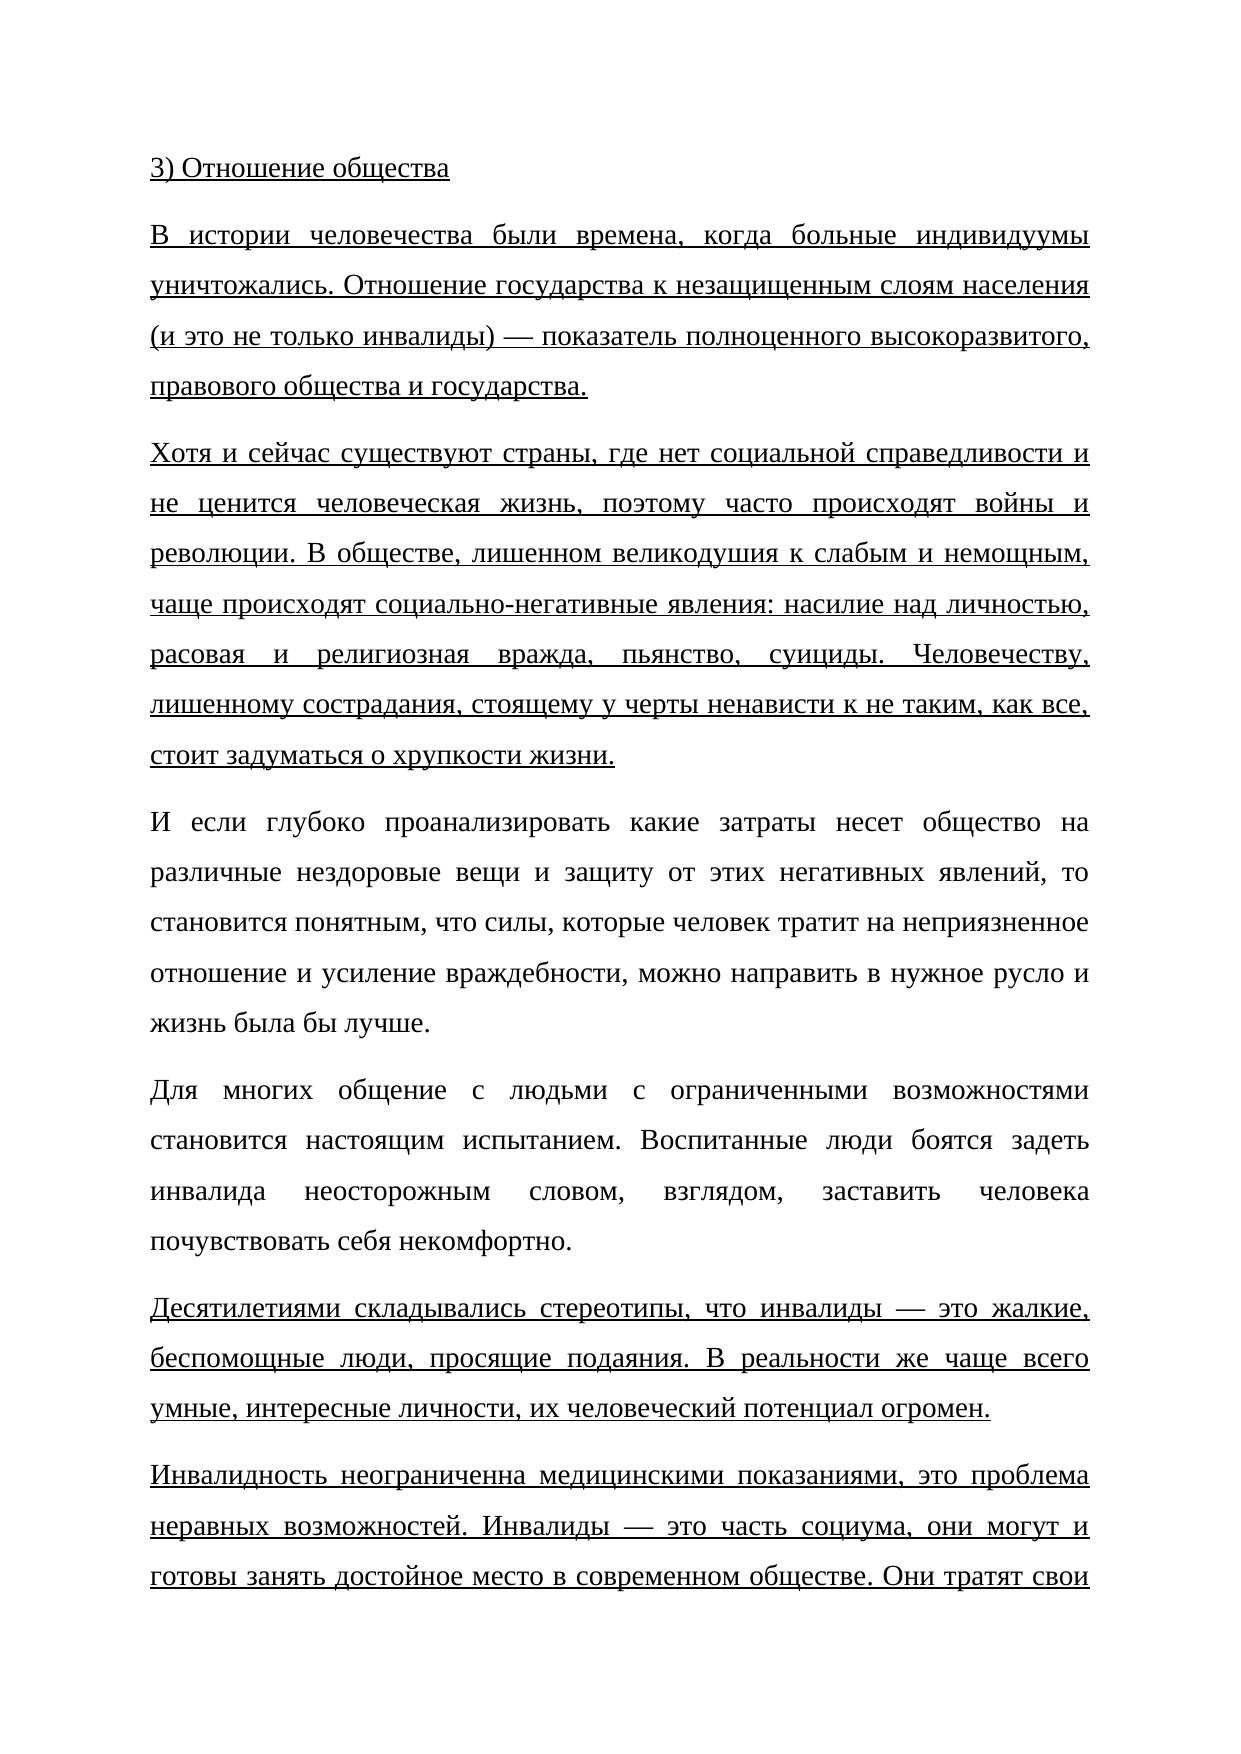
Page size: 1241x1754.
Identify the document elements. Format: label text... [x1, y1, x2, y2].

text Хотя и сейчас существуют страны, где нет социальной справедливости и не ценится человеческая жизнь, поэтому часто происходят войны и революции. В обществе, лишенном великодушия к слабым и немощным, чаще происходят социально-негативные явления: насилие над личностью, расовая и религиозная вражда, пьянство, суициды. Человечеству, лишенному сострадания, стоящему у черты ненависти к не таким, как все, стоит задуматься о хрупкости жизни. [150, 717, 1090, 770]
text 3) Отношение общества [150, 150, 1090, 183]
text В истории человечества были времена, когда больные индивидуумы уничтожались. Отношение государства к незащищенным слоям населения (и это не только инвалиды) — показатель полноценного высокоразвитого, правового общества и государства. [150, 248, 1090, 296]
text Хотя и сейчас существуют страны, где нет социальной справедливости и не ценится человеческая жизнь, поэтому часто происходят войны и революции. В обществе, лишенном великодушия к слабым и немощным, чаще происходят социально-негативные явления: насилие над личностью, расовая и религиозная вражда, пьянство, суициды. Человечеству, лишенному сострадания, стоящему у черты ненависти к не таким, как все, стоит задуматься о хрупкости жизни. [150, 516, 1090, 565]
text Хотя и сейчас существуют страны, где нет социальной справедливости и не ценится человеческая жизнь, поэтому часто происходят войны и революции. В обществе, лишенном великодушия к слабым и немощным, чаще происходят социально-негативные явления: насилие над личностью, расовая и религиозная вражда, пьянство, суициды. Человечеству, лишенному сострадания, стоящему у черты ненависти к не таким, как все, стоит задуматься о хрупкости жизни. [150, 616, 1090, 665]
text И если глубоко проанализировать какие затраты несет общество на различные нездоровые вещи и защиту от этих негативных явлений, то становится понятным, что силы, которые человек тратит на неприязненное отношение и усиление враждебности, можно направить в нужное русло и жизнь была бы лучше. [150, 804, 1090, 1038]
text В истории человечества были времена, когда больные индивидуумы уничтожались. Отношение государства к незащищенным слоям населения (и это не только инвалиды) — показатель полноценного высокоразвитого, правового общества и государства. [150, 348, 1090, 401]
text Хотя и сейчас существуют страны, где нет социальной справедливости и не ценится человеческая жизнь, поэтому часто происходят войны и революции. В обществе, лишенном великодушия к слабым и немощным, чаще происходят социально-негативные явления: насилие над личностью, расовая и религиозная вражда, пьянство, суициды. Человечеству, лишенному сострадания, стоящему у черты ненависти к не таким, как все, стоит задуматься о хрупкости жизни. [150, 667, 1090, 715]
text Десятилетиями складывались стереотипы, что инвалиды — это жалкие, беспомощные люди, просящие подаяния. В реальности же чаще всего умные, интересные личности, их человеческий потенциал огромен. [150, 1290, 1090, 1319]
text Хотя и сейчас существуют страны, где нет социальной справедливости и не ценится человеческая жизнь, поэтому часто происходят войны и революции. В обществе, лишенном великодушия к слабым и немощным, чаще происходят социально-негативные явления: насилие над личностью, расовая и религиозная вражда, пьянство, суициды. Человечеству, лишенному сострадания, стоящему у черты ненависти к не таким, как все, стоит задуматься о хрупкости жизни. [150, 435, 1090, 464]
text Хотя и сейчас существуют страны, где нет социальной справедливости и не ценится человеческая жизнь, поэтому часто происходят войны и революции. В обществе, лишенном великодушия к слабым и немощным, чаще происходят социально-негативные явления: насилие над личностью, расовая и религиозная вражда, пьянство, суициды. Человечеству, лишенному сострадания, стоящему у черты ненависти к не таким, как все, стоит задуматься о хрупкости жизни. [150, 566, 1090, 615]
text Для многих общение с людьми с ограниченными возможностями становится настоящим испытанием. Воспитанные люди боятся задеть инвалида неосторожным словом, взглядом, заставить человека почувствовать себя некомфортно. [150, 1072, 1090, 1256]
text В истории человечества были времена, когда больные индивидуумы уничтожались. Отношение государства к незащищенным слоям населения (и это не только инвалиды) — показатель полноценного высокоразвитого, правового общества и государства. [150, 298, 1090, 347]
text Десятилетиями складывались стереотипы, что инвалиды — это жалкие, беспомощные люди, просящие подаяния. В реальности же чаще всего умные, интересные личности, их человеческий потенциал огромен. [150, 1371, 1090, 1424]
text Хотя и сейчас существуют страны, где нет социальной справедливости и не ценится человеческая жизнь, поэтому часто происходят войны и революции. В обществе, лишенном великодушия к слабым и немощным, чаще происходят социально-негативные явления: насилие над личностью, расовая и религиозная вражда, пьянство, суициды. Человечеству, лишенному сострадания, стоящему у черты ненависти к не таким, как все, стоит задуматься о хрупкости жизни. [150, 466, 1090, 514]
text Десятилетиями складывались стереотипы, что инвалиды — это жалкие, беспомощные люди, просящие подаяния. В реальности же чаще всего умные, интересные личности, их человеческий потенциал огромен. [150, 1321, 1090, 1369]
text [150, 1539, 1090, 1587]
text В истории человечества были времена, когда больные индивидуумы уничтожались. Отношение государства к незащищенным слоям населения (и это не только инвалиды) — показатель полноценного высокоразвитого, правового общества и государства. [150, 217, 1090, 246]
